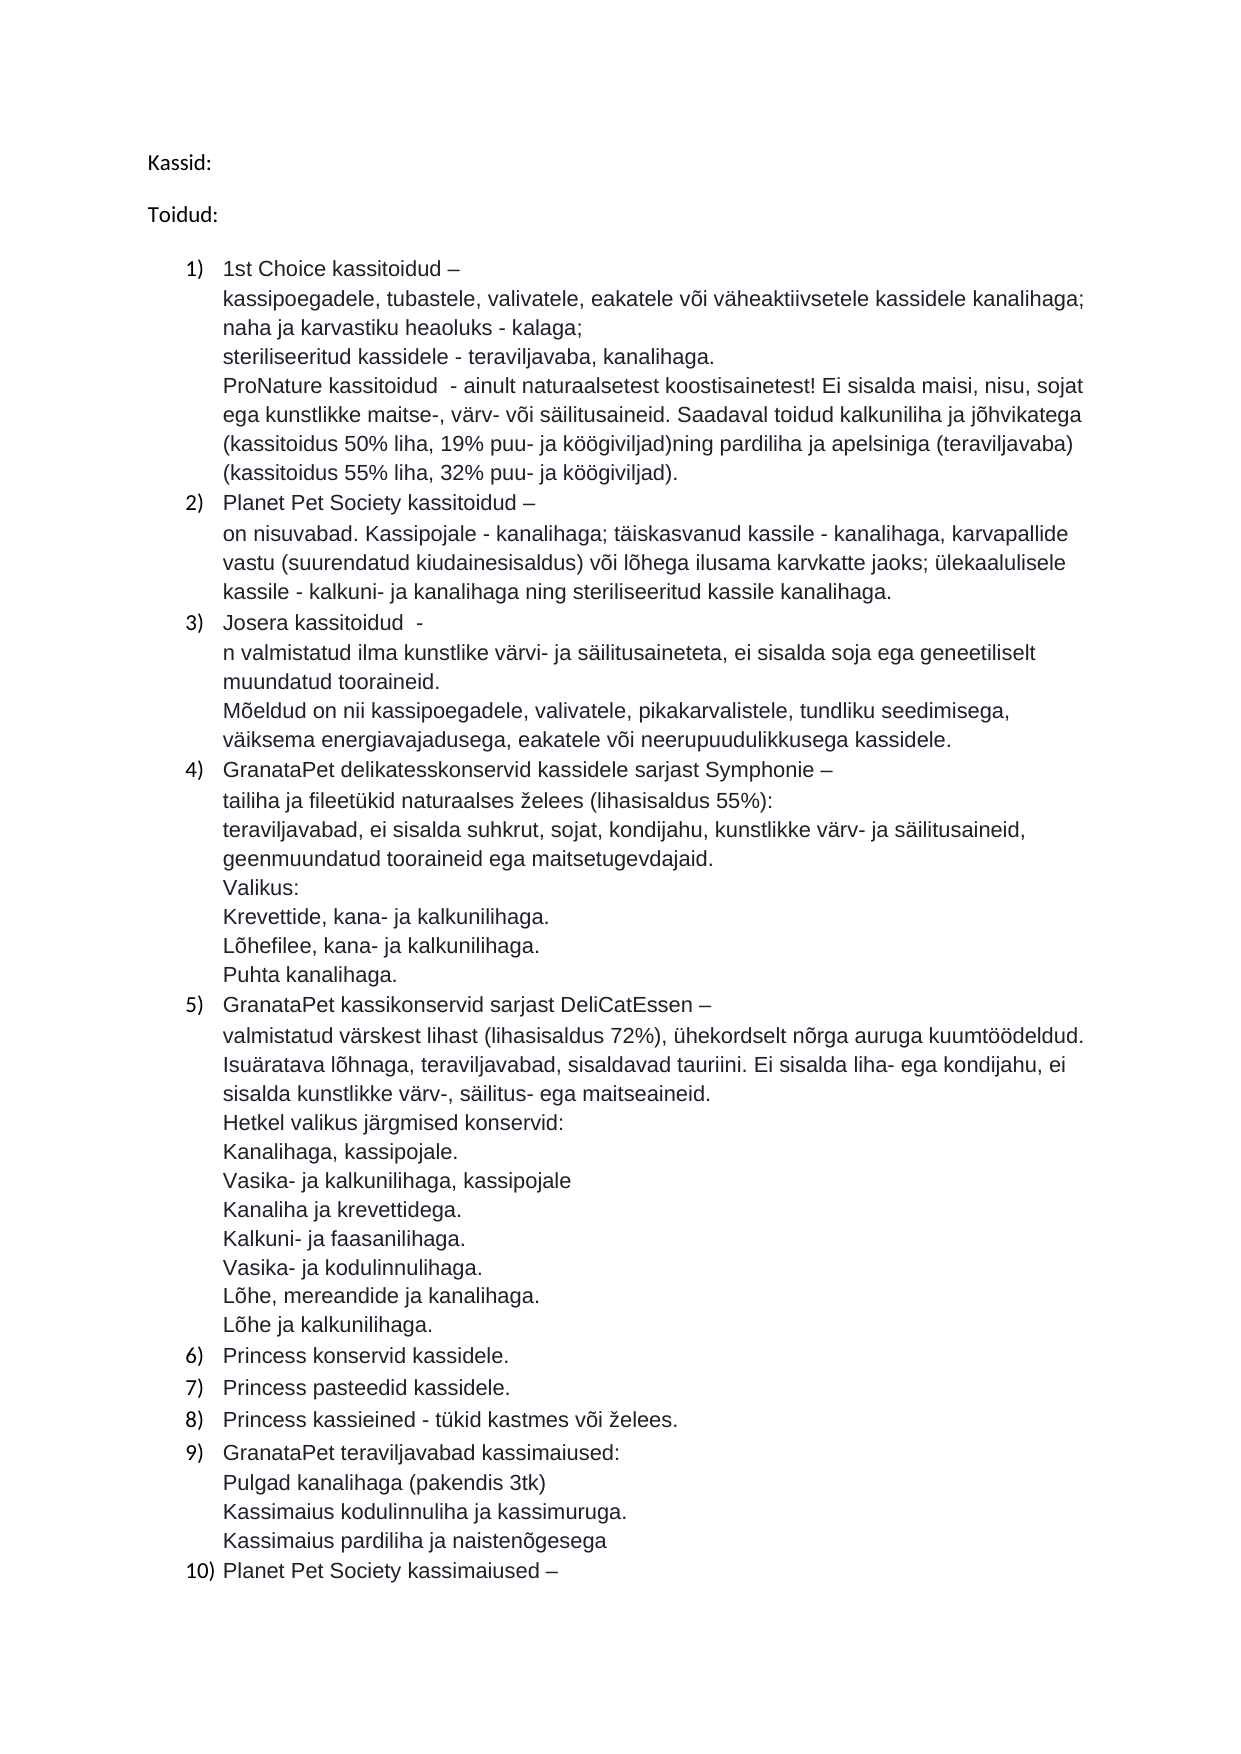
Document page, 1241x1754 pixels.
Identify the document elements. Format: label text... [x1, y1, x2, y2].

list Kanaliha ja krevettidega. Kalkuni- ja faasanilihaga. Vasika- ja kodulinnulihaga. Lõhe, mereandide ja kanalihaga. Lõhe ja kalkunilihaga. [223, 1196, 1093, 1337]
list valmistatud värskest lihast (lihasisaldus 72%), ühekordselt nõrga auruga kuumtöödeldud. Isuäratava lõhnaga, teraviljavabad, sisaldavad tauriini. Ei sisalda liha- ega kondijahu, ei sisalda kunstlikke värv-, säilitus- ega maitseaineid. Hetkel valikus järgmised konservid: Kanalihaga, kassipojale. Vasika- ja kalkunilihaga, kassipojale [223, 1023, 1093, 1193]
list Planet Pet Society kassimaiused – [185, 1556, 1093, 1584]
list GranataPet kassikonservid sarjast DeliCatEssen – [185, 991, 1093, 1018]
list on nisuvabad. Kassipojale - kanalihaga; täiskasvanud kassile - kanalihaga, karvapallide vastu (suurendatud kiudainesisaldus) või lõhega ilusama karvkatte jaoks; ülekaalulisele kassile - kalkuni- ja kanalihaga ning steriliseeritud kassile kanalihaga. [223, 521, 1093, 604]
list 1st Choice kassitoidud – [185, 254, 1093, 282]
list GranataPet teraviljavabad kassimaiused: Pulgad kanalihaga (pakendis 3tk) [185, 1438, 1093, 1495]
text Toidud: [148, 201, 1093, 229]
list Planet Pet Society kassitoidud – [185, 488, 1093, 517]
list GranataPet delikatesskonservid kassidele sarjast Symphonie – [185, 756, 1093, 784]
list ProNature kassitoidud - ainult naturaalsetest koostisainetest! Ei sisalda maisi, nisu, sojat ega kunstlikke maitse-, värv- või säilitusaineid. Saadaval toidud kalkuniliha ja jõhvikatega (kassitoidus 50% liha, 19% puu- ja köögiviljad)ning pardiliha ja apelsiniga (teraviljavaba) (kassitoidus 55% liha, 32% puu- ja köögiviljad). [223, 373, 1093, 485]
text Kassid: [148, 148, 1093, 176]
list Kassimaius kodulinnuliha ja kassimuruga. Kassimaius pardiliha ja naistenõgesega [223, 1498, 1093, 1553]
list Josera kassitoidud - [185, 608, 1093, 636]
list Princess konservid kassidele. [185, 1341, 1093, 1369]
list tailiha ja fileetükid naturaalses želees (lihasisaldus 55%): teraviljavabad, ei sisalda suhkrut, sojat, kondijahu, kunstlikke värv- ja säilitusaineid, geenmuundatud tooraineid ega maitsetugevdajaid. Valikus: Krevettide, kana- ja kalkunilihaga. Lõhefilee, kana- ja kalkunilihaga. Puhta kanalihaga. [223, 788, 1093, 987]
list kassipoegadele, tubastele, valivatele, eakatele või väheaktiivsetele kassidele kanalihaga; naha ja karvastiku heaoluks - kalaga; steriliseeritud kassidele - teraviljavaba, kanalihaga. [223, 286, 1093, 369]
list n valmistatud ilma kunstlike värvi- ja säilitusaineteta, ei sisalda soja ega geneetiliselt muundatud tooraineid. Mõeldud on nii kassipoegadele, valivatele, pikakarvalistele, tundliku seedimisega, väiksema energiavajadusega, eakatele või neerupuudulikkusega kassidele. [223, 640, 1093, 752]
list Princess pasteedid kassidele. [185, 1373, 1093, 1401]
list Princess kassieined - tükid kastmes või želees. [185, 1406, 1093, 1434]
